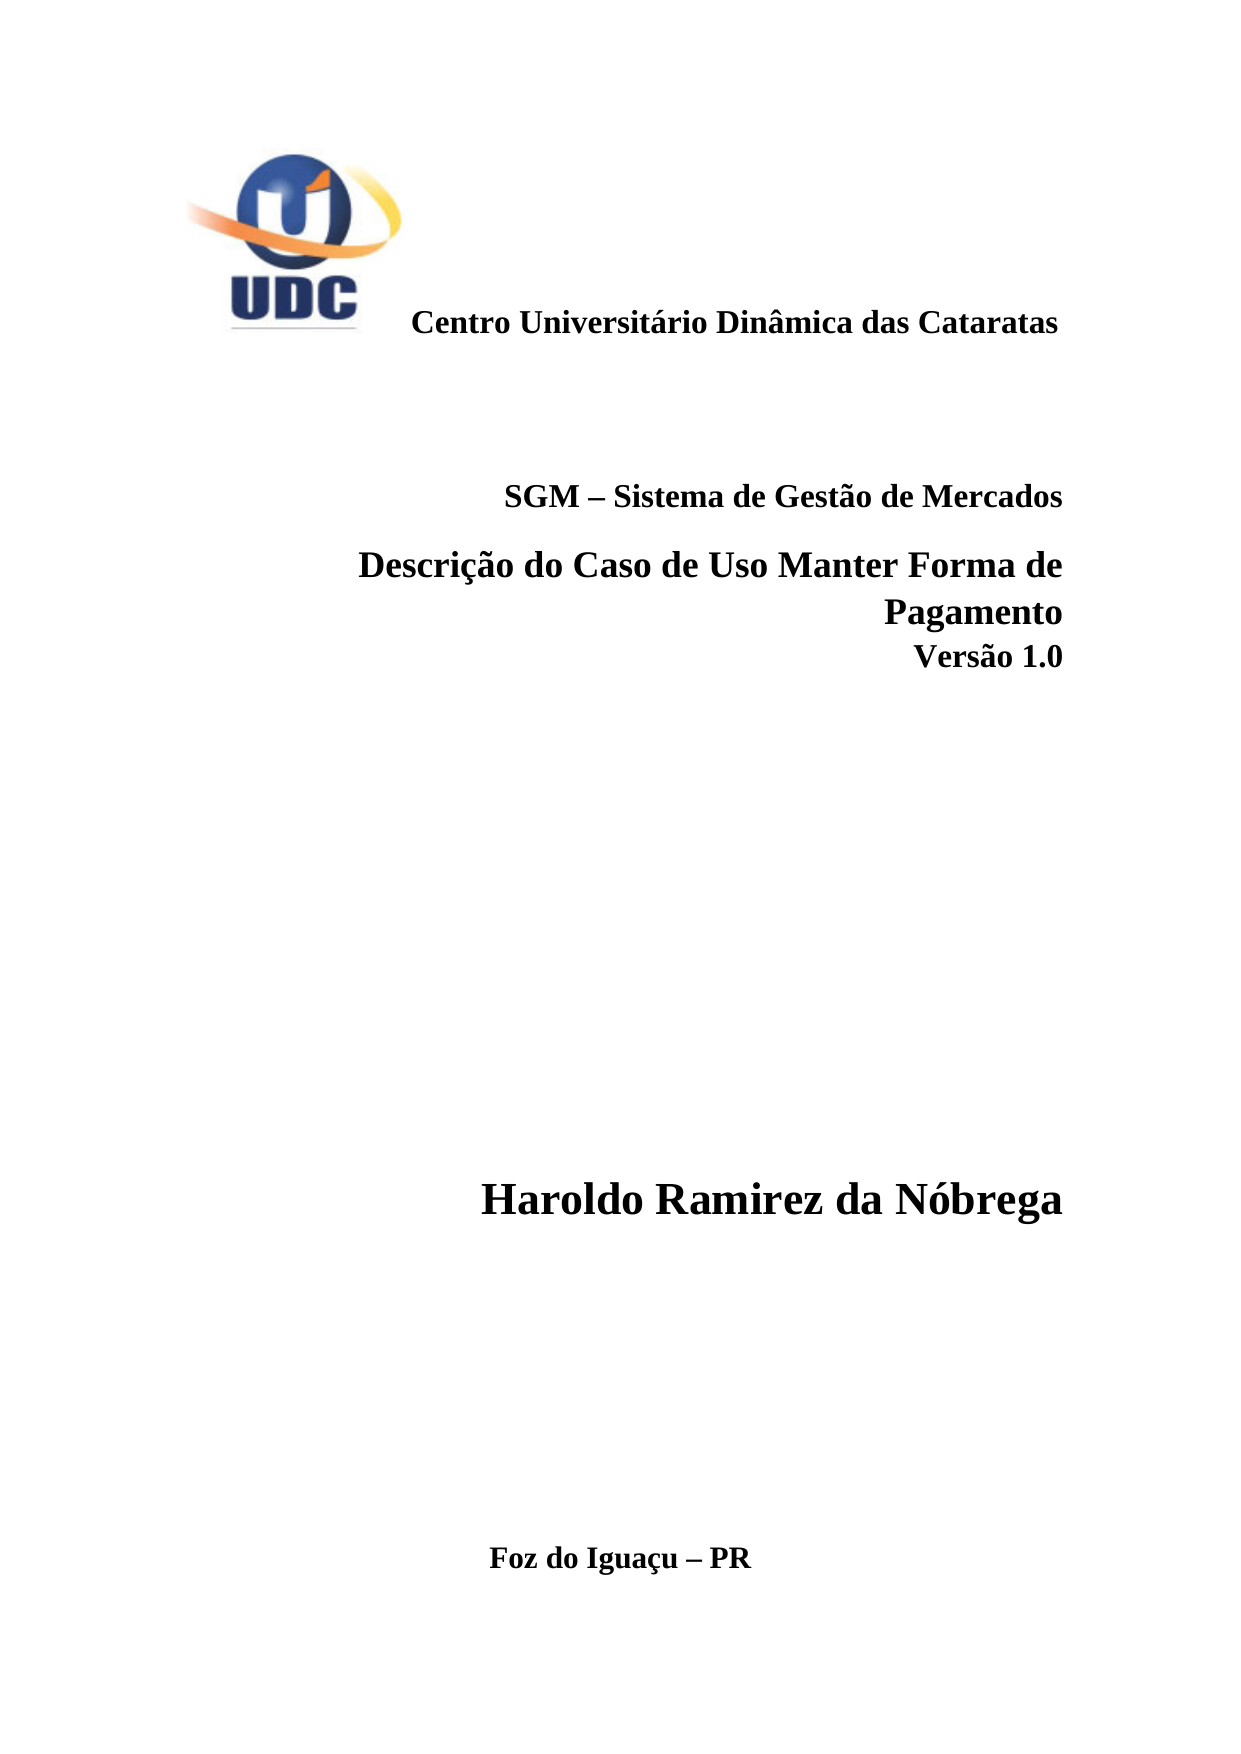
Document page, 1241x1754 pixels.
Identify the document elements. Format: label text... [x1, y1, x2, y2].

text Versão 1.0 [177, 636, 1063, 674]
subtitle Descrição do Caso de Uso Manter Forma de Pagamento [177, 543, 1063, 632]
text Haroldo Ramirez da Nóbrega [177, 1172, 1063, 1224]
text Centro Universitário Dinâmica das Cataratas [177, 148, 1063, 341]
text Foz do Iguaçu – PR [177, 1539, 1063, 1575]
picture [177, 147, 406, 334]
text SGM – Sistema de Gestão de Mercados [177, 476, 1063, 515]
